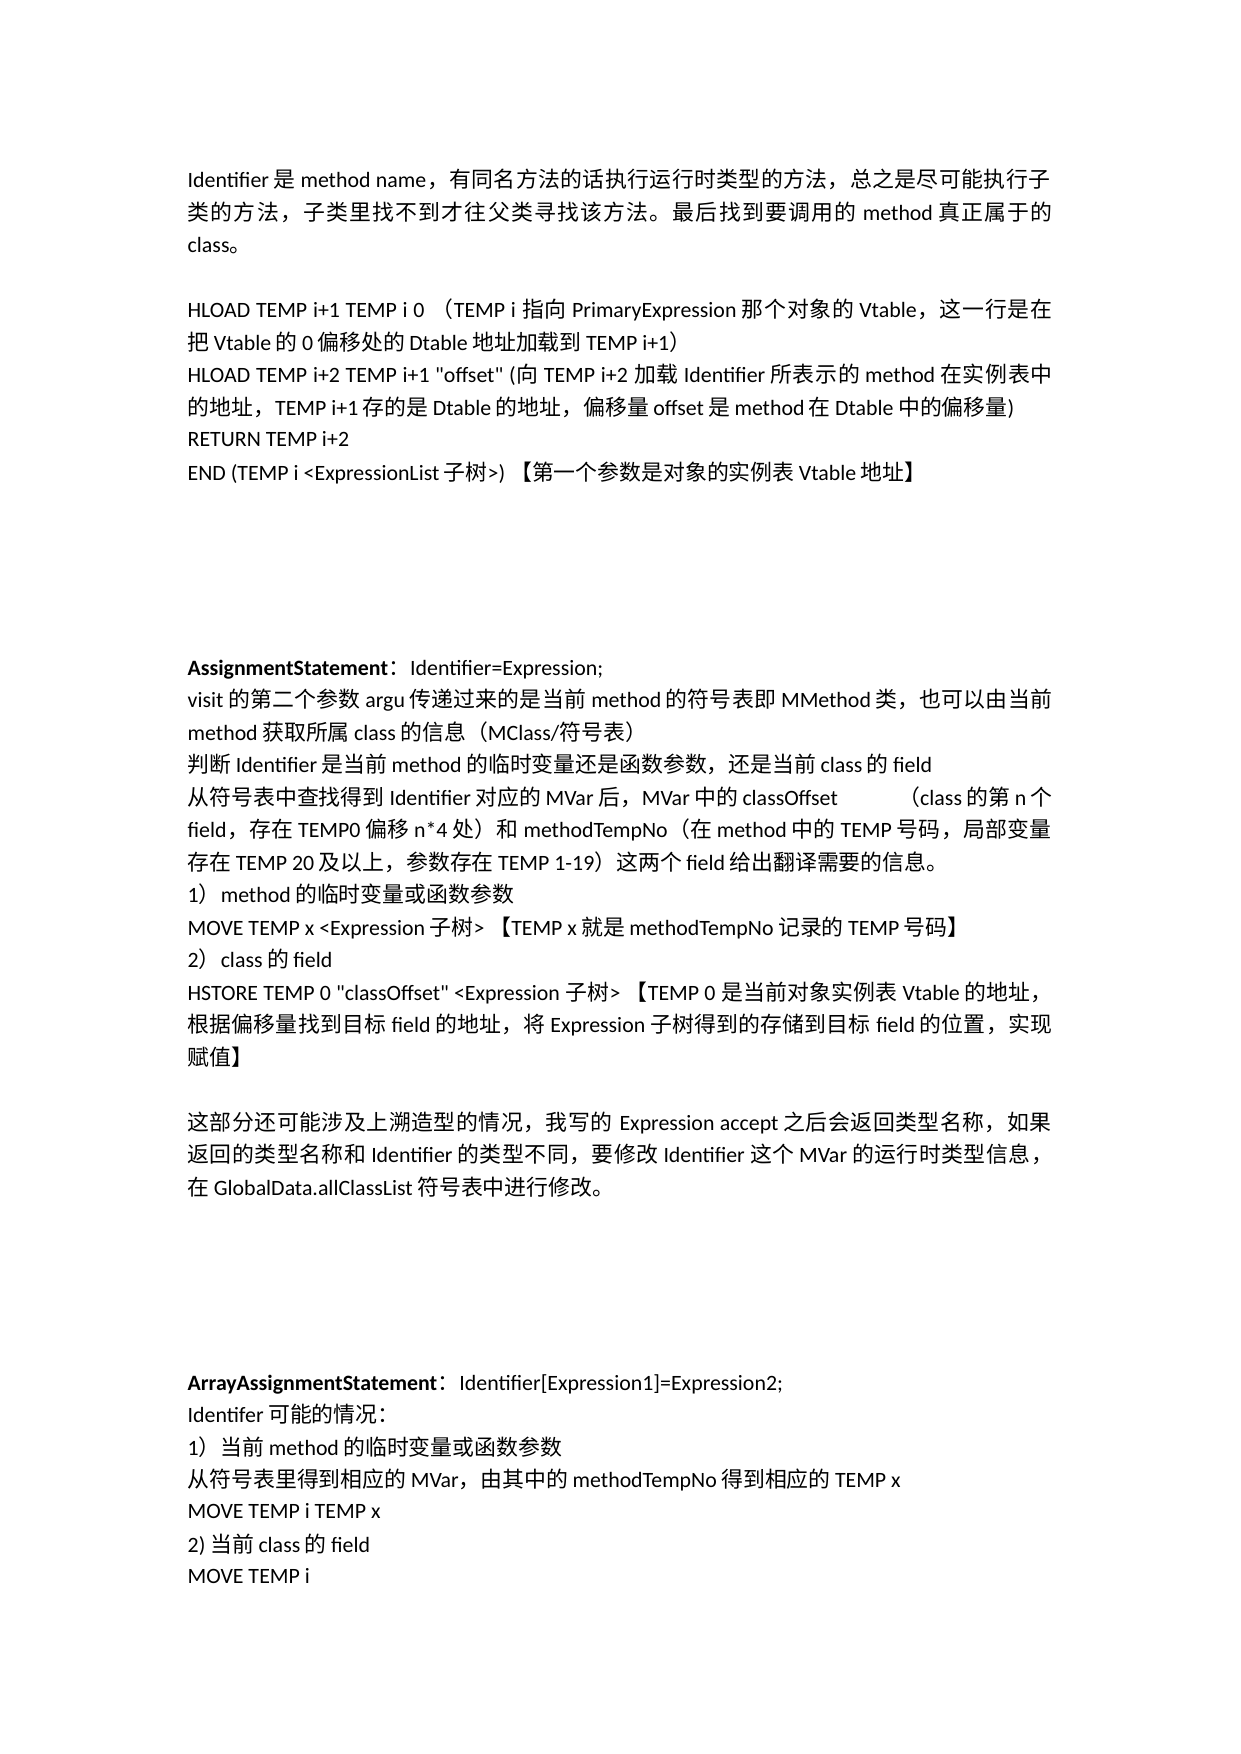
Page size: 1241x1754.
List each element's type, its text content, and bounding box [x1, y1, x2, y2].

text ArrayAssignmentStatement：Identifier[Expression1]=Expression2; [187, 1364, 1053, 1397]
text 2) 当前class的field [187, 1527, 1053, 1559]
text END (TEMP i <ExpressionList子树>) 【第一个参数是对象的实例表Vtable地址】 [187, 454, 1053, 487]
text HLOAD TEMP i+1 TEMP i 0 （TEMP i 指向PrimaryExpression那个对象的Vtable，这一行是在把Vtable的0偏移处的Dtable地址加载到TEMP i+1） [187, 292, 1053, 357]
text MOVE TEMP i TEMP x [187, 1494, 1053, 1527]
text MOVE TEMP i [187, 1559, 1053, 1592]
text 这部分还可能涉及上溯造型的情况，我写的Expression accept之后会返回类型名称，如果返回的类型名称和Identifier的类型不同，要修改Identifier这个MVar的运行时类型信息，在GlobalData.allClassList符号表中进行修改。 [187, 1104, 1053, 1202]
text HLOAD TEMP i+2 TEMP i+1 "offset" (向TEMP i+2 加载Identifier所表示的method在实例表中的地址，TEMP i+1存的是Dtable的地址，偏移量offset是method在Dtable中的偏移量) [187, 357, 1053, 422]
text 从符号表中查找得到Identifier对应的MVar后，MVar中的classOffset （class的第n个field，存在TEMP0偏移n*4处）和methodTempNo（在method中的TEMP号码，局部变量存在TEMP 20及以上，参数存在TEMP 1-19）这两个field给出翻译需要的信息。 [187, 779, 1053, 877]
text AssignmentStatement：Identifier=Expression; [187, 649, 1053, 682]
text 2）class的field [187, 942, 1053, 974]
text 判断Identifier是当前method的临时变量还是函数参数，还是当前class的field [187, 747, 1053, 779]
text MOVE TEMP x <Expression子树> 【TEMP x就是methodTempNo记录的TEMP号码】 [187, 909, 1053, 942]
text Identifier是method name，有同名方法的话执行运行时类型的方法，总之是尽可能执行子类的方法，子类里找不到才往父类寻找该方法。最后找到要调用的method真正属于的class。 [187, 162, 1053, 259]
text RETURN TEMP i+2 [187, 422, 1053, 454]
text 1）method的临时变量或函数参数 [187, 877, 1053, 909]
text visit的第二个参数argu传递过来的是当前method的符号表即MMethod类，也可以由当前method获取所属class的信息（MClass/符号表） [187, 682, 1053, 747]
text 从符号表里得到相应的MVar，由其中的methodTempNo得到相应的TEMP x [187, 1462, 1053, 1494]
text HSTORE TEMP 0 "classOffset" <Expression子树> 【TEMP 0 是当前对象实例表Vtable的地址，根据偏移量找到目标field的地址，将Expression子树得到的存储到目标field的位置，实现赋值】 [187, 974, 1053, 1072]
text 1）当前method的临时变量或函数参数 [187, 1429, 1053, 1462]
text Identifer可能的情况： [187, 1397, 1053, 1429]
